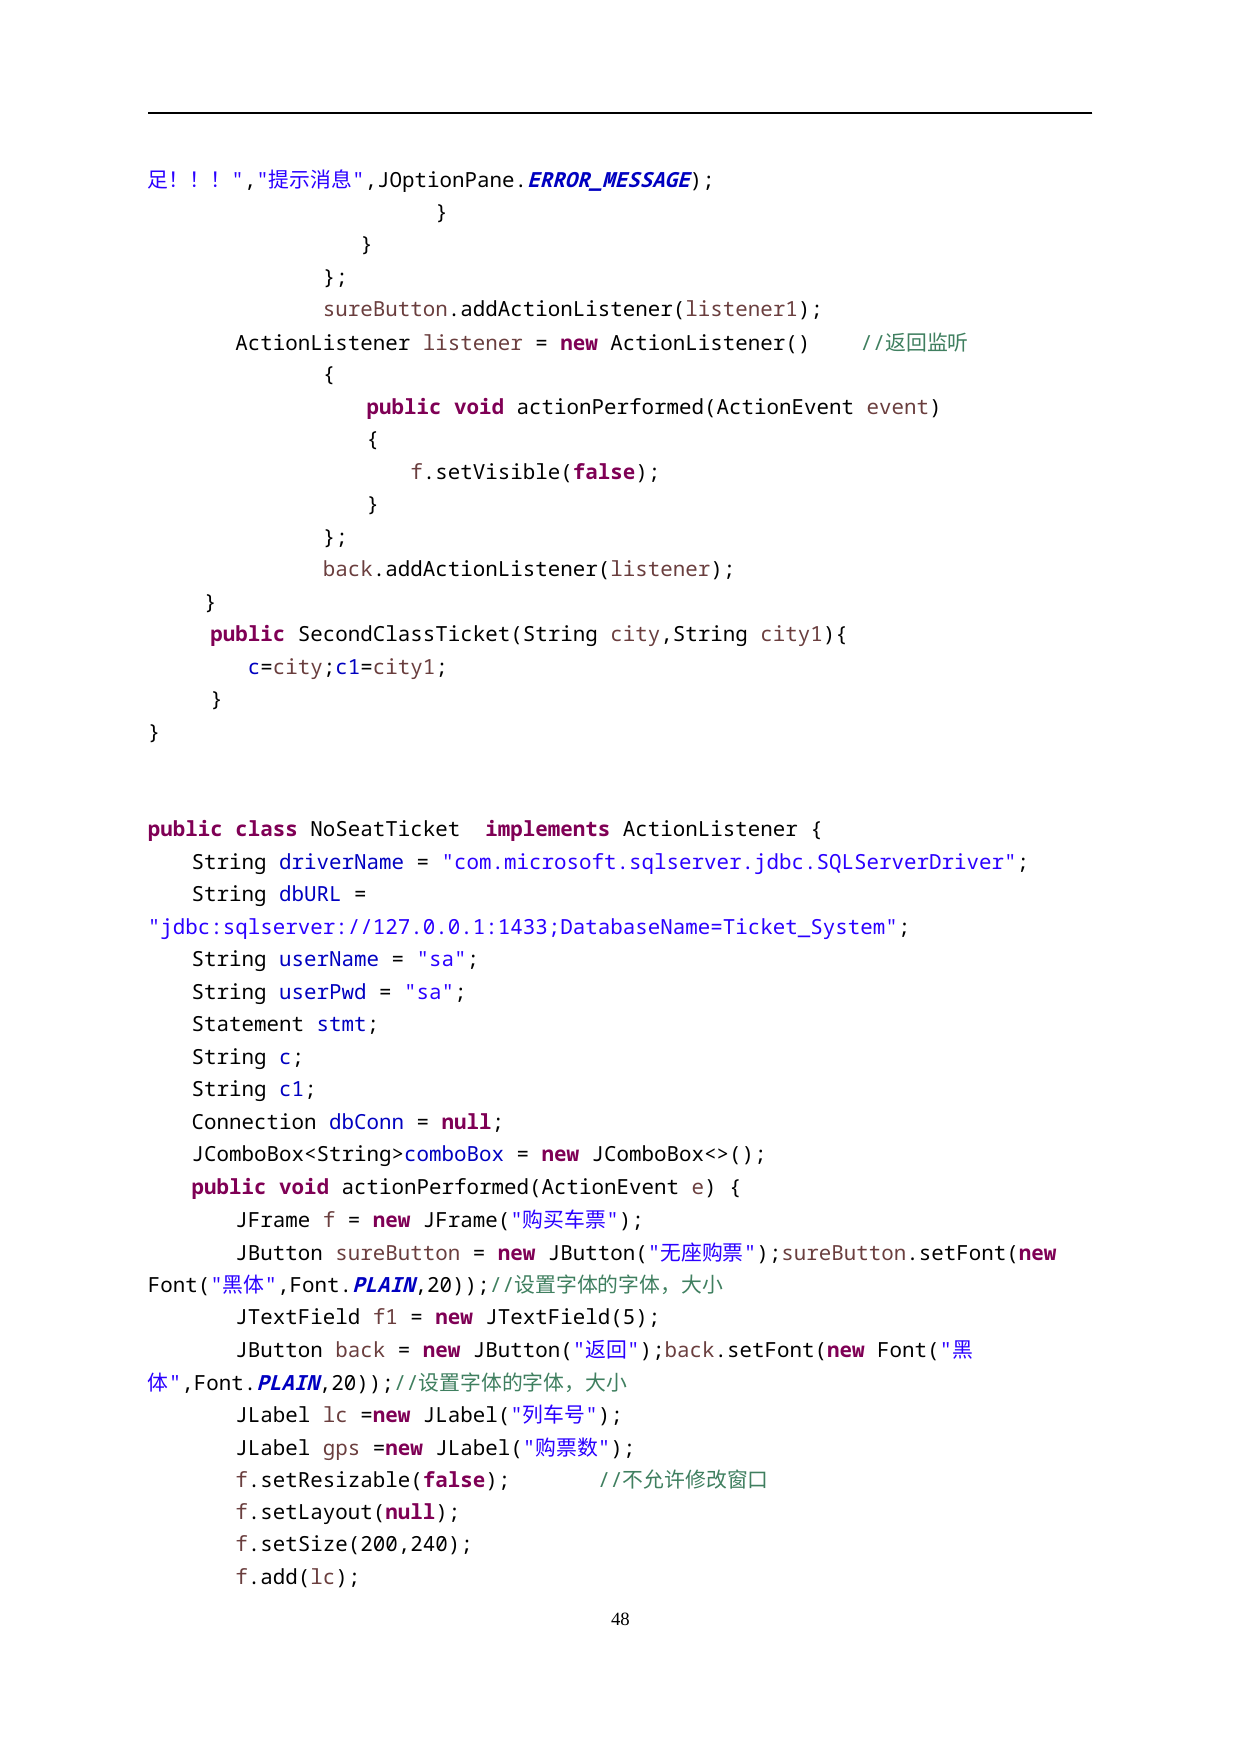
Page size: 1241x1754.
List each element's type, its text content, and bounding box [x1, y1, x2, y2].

text { [148, 423, 1092, 455]
text public void actionPerformed(ActionEvent event) [148, 390, 1092, 423]
text ActionListener listener = new ActionListener() //返回监听 [148, 325, 1092, 358]
text String c; [148, 1040, 1092, 1073]
text String userName = "sa"; [148, 943, 1092, 975]
text JButton sureButton = new JButton("无座购票");sureButton.setFont(new Font("黑体",Font.PLAIN,20));//设置字体的字体，大小 [148, 1235, 1092, 1300]
text }; [148, 520, 1092, 553]
text JTextField f1 = new JTextField(5); [148, 1300, 1092, 1333]
text JButton back = new JButton("返回");back.setFont(new Font("黑体",Font.PLAIN,20));//设置字体的字体，大小 [148, 1333, 1092, 1398]
text f.setLayout(null); [148, 1495, 1092, 1528]
text } [148, 585, 1092, 618]
text public SecondClassTicket(String city,String city1){ [148, 618, 1092, 650]
text public class NoSeatTicket implements ActionListener { [148, 813, 1092, 845]
text String userPwd = "sa"; [148, 975, 1092, 1008]
text public void actionPerformed(ActionEvent e) { [148, 1170, 1092, 1203]
text } [148, 195, 1092, 228]
text JLabel gps =new JLabel("购票数"); [148, 1430, 1092, 1463]
text JLabel lc =new JLabel("列车号"); [148, 1398, 1092, 1430]
text JComboBox<String>comboBox = new JComboBox<>(); [148, 1138, 1092, 1170]
text String driverName = "com.microsoft.sqlserver.jdbc.SQLServerDriver"; [148, 845, 1092, 878]
text f.setVisible(false); [148, 455, 1092, 488]
text }; [148, 260, 1092, 293]
text c=city;c1=city1; [148, 650, 1092, 683]
text } [148, 488, 1092, 520]
text f.add(lc); [148, 1560, 1092, 1593]
text String dbURL = "jdbc:sqlserver://127.0.0.1:1433;DatabaseName=Ticket_System"; [148, 878, 1092, 943]
text f.setSize(200,240); [148, 1528, 1092, 1560]
text } [148, 715, 1092, 748]
text sureButton.addActionListener(listener1); [148, 293, 1092, 325]
text JFrame f = new JFrame("购买车票"); [148, 1203, 1092, 1235]
text Connection dbConn = null; [148, 1105, 1092, 1138]
text } [148, 683, 1092, 715]
text String c1; [148, 1073, 1092, 1105]
text } [148, 228, 1092, 260]
text { [148, 358, 1092, 390]
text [148, 163, 1092, 195]
text back.addActionListener(listener); [148, 553, 1092, 585]
text Statement stmt; [148, 1008, 1092, 1040]
text f.setResizable(false); //不允许修改窗口 [148, 1463, 1092, 1495]
